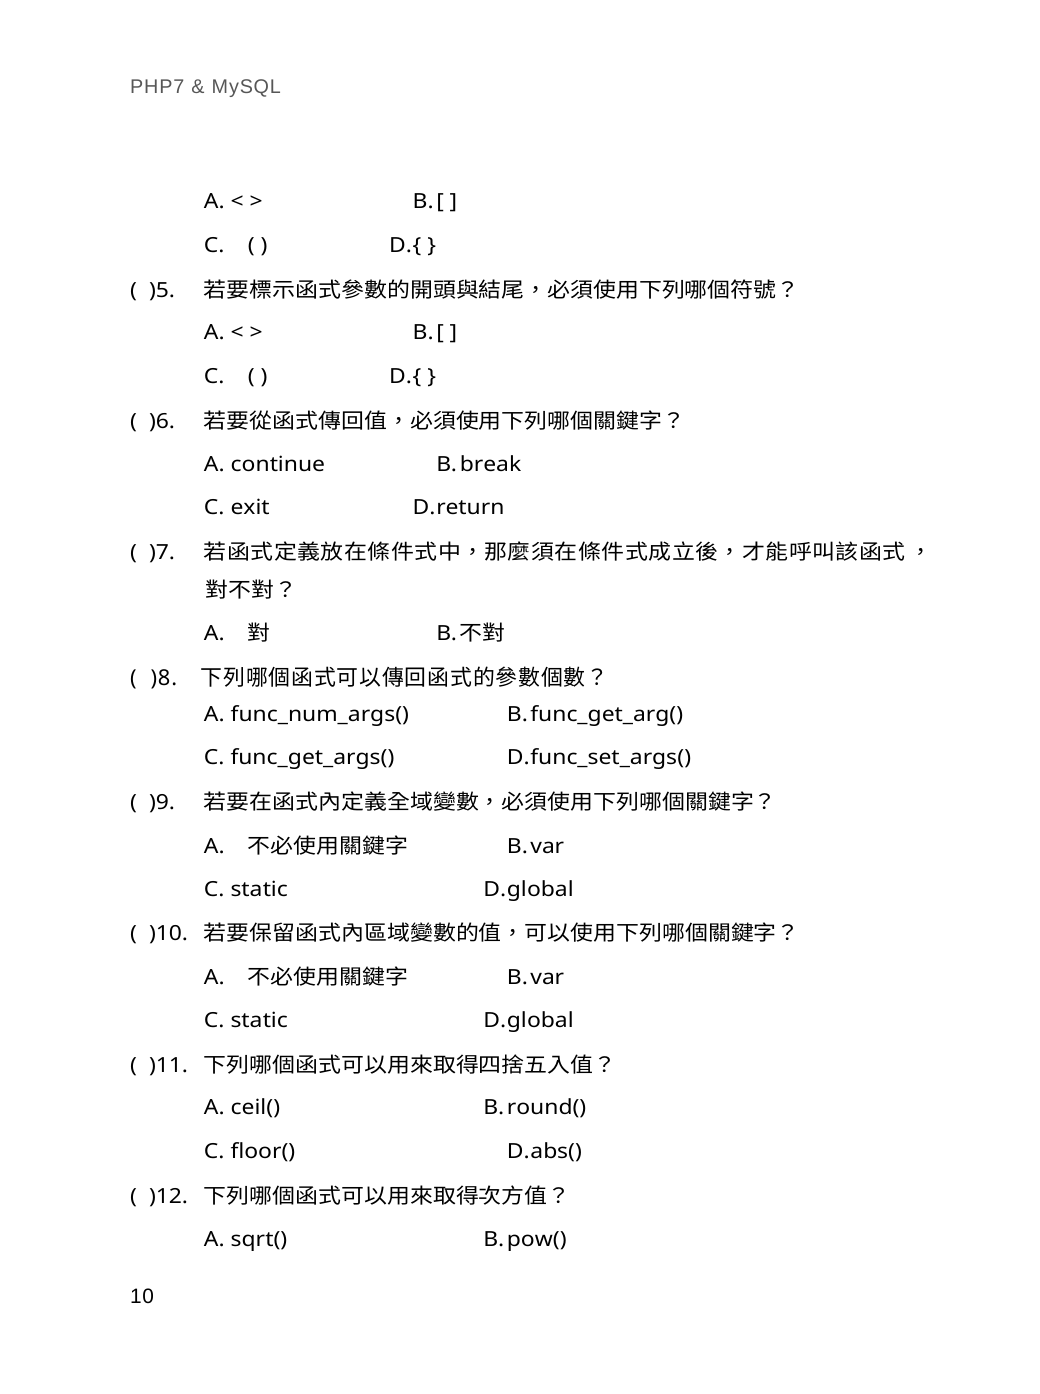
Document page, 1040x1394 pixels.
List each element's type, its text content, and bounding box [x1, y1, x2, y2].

text A. 對 B. 不對 [130, 613, 909, 651]
text A. sqrt() B. pow() [130, 1219, 909, 1257]
text A. func_num_args() B. func_get_arg() [130, 694, 909, 732]
text ( )10. 若要保留函式內區域變數的值，可以使用下列哪個關鍵字？ [130, 913, 909, 951]
text A. < > B. [ ] [130, 313, 909, 351]
text A. 不必使用關鍵字 B. var [130, 826, 909, 863]
text ( )8. 下列哪個函式可以傳回函式的參數個數？ [130, 657, 909, 694]
text C. exit D. return [130, 488, 909, 526]
text ( )7. 若函式定義放在條件式中，那麼須在條件式成立後，才能呼叫該函式，對不對？ [130, 532, 909, 607]
text C. static D. global [130, 1001, 909, 1038]
text C. floor() D. abs() [130, 1132, 909, 1169]
text A. continue B. break [130, 444, 909, 482]
text ( )12. 下列哪個函式可以用來取得次方值？ [130, 1176, 909, 1213]
text C. ( ) D. { } [130, 226, 909, 263]
text A. < > B. [ ] [130, 182, 909, 219]
text C. func_get_args() D. func_set_args() [130, 738, 909, 776]
text ( )6. 若要從函式傳回值，必須使用下列哪個關鍵字？ [130, 401, 909, 438]
text C. ( ) D. { } [130, 357, 909, 394]
text ( )11. 下列哪個函式可以用來取得四捨五入值？ [130, 1044, 909, 1082]
text A. 不必使用關鍵字 B. var [130, 957, 909, 994]
text ( )5. 若要標示函式參數的開頭與結尾，必須使用下列哪個符號？ [130, 269, 909, 307]
text A. ceil() B. round() [130, 1088, 909, 1126]
text ( )9. 若要在函式內定義全域變數，必須使用下列哪個關鍵字？ [130, 782, 909, 819]
text C. static D. global [130, 869, 909, 907]
